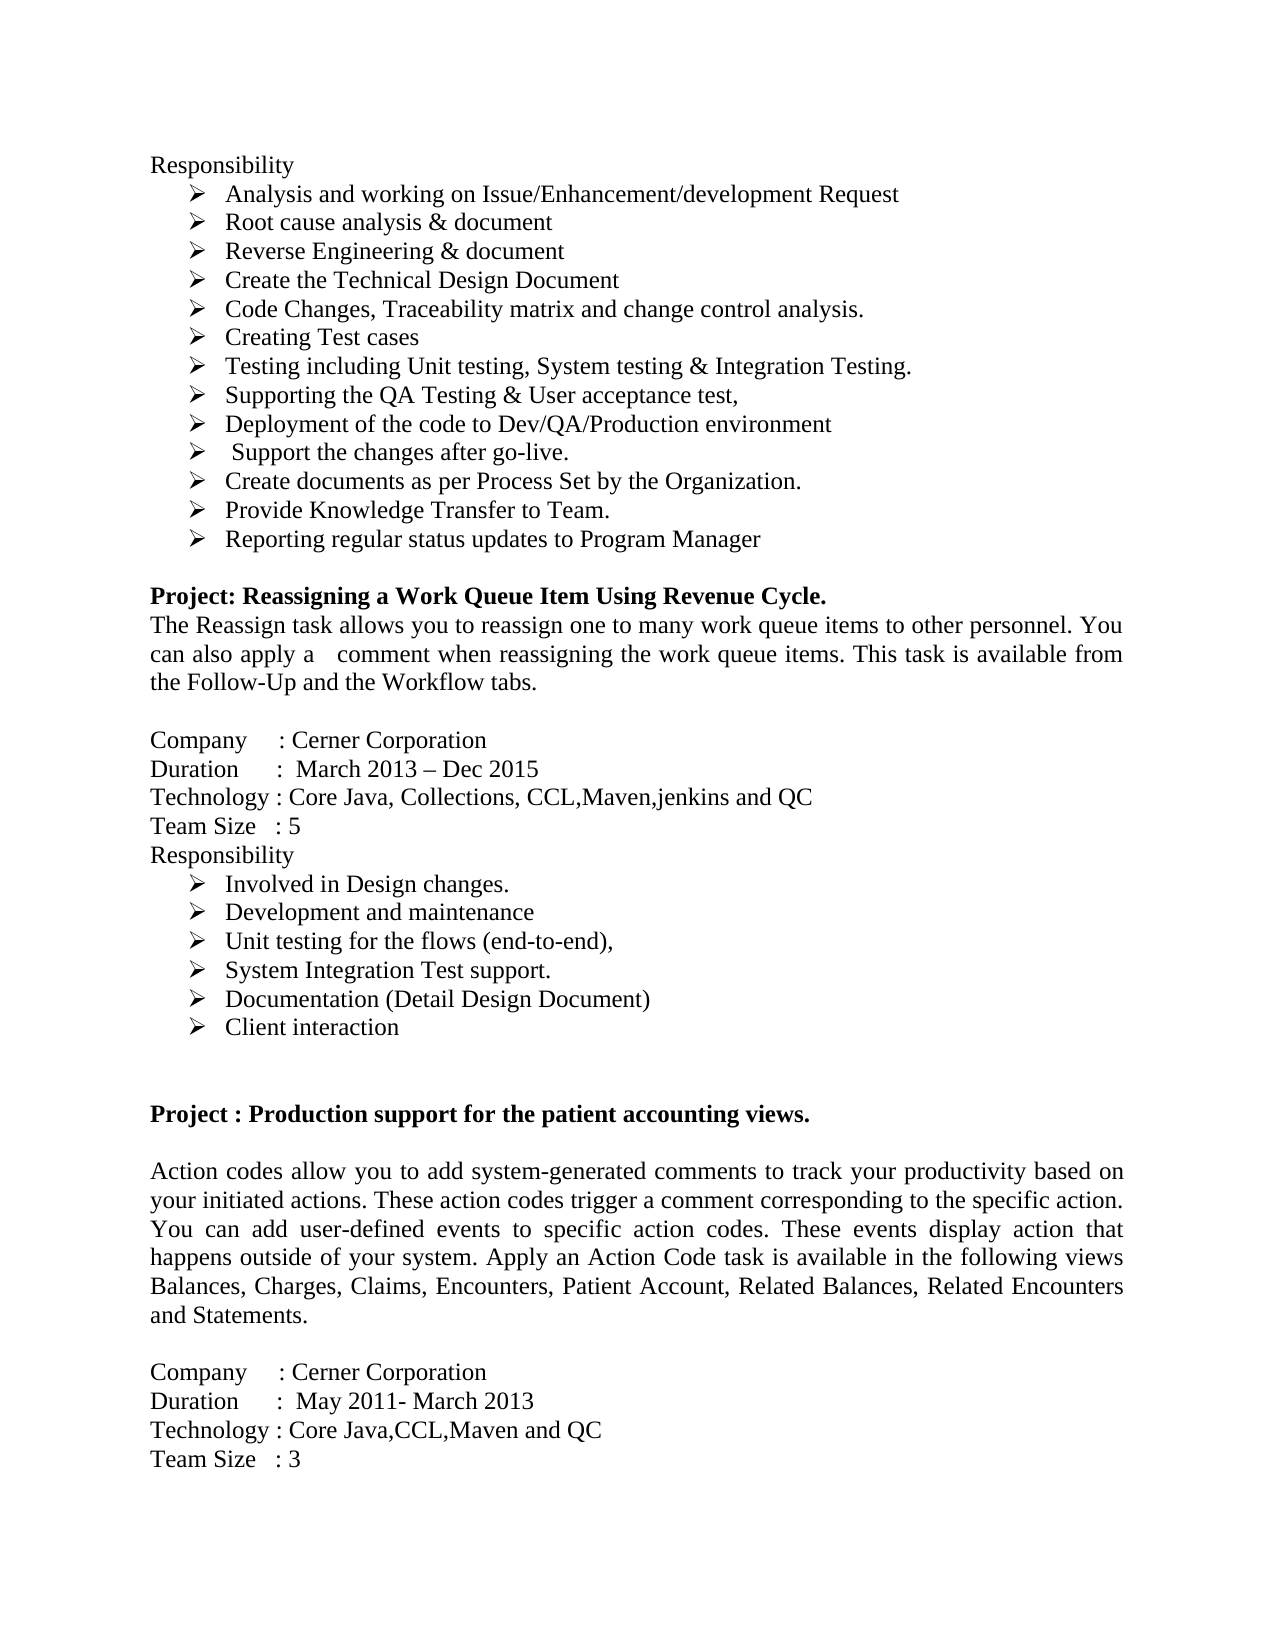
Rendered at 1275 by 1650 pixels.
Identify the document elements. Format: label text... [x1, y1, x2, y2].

list Documentation (Detail Design Document) [187, 984, 1125, 1012]
list System Integration Test support. [187, 955, 1125, 984]
text Duration : March 2013 – Dec 2015 [150, 754, 1125, 782]
list Reverse Engineering & document [187, 236, 1125, 265]
text The Reassign task allows you to reassign one to many work queue items to other personnel. You can also apply a comment when reassigning the work queue items. This task is available from the Follow-Up and the Workflow tabs. [150, 610, 1125, 696]
list Client interaction [187, 1012, 1125, 1041]
list Involved in Design changes. [187, 869, 1125, 897]
text Technology : Core Java,CCL,Maven and QC [150, 1415, 1125, 1444]
list Reporting regular status updates to Program Manager [187, 524, 1125, 552]
list Code Changes, Traceability matrix and change control analysis. [187, 294, 1125, 322]
text Responsibility [150, 150, 1125, 179]
list Provide Knowledge Transfer to Team. [187, 495, 1125, 524]
list Unit testing for the flows (end-to-end), [187, 926, 1125, 955]
text Team Size : 3 [150, 1444, 1125, 1472]
list Support the changes after go-live. [187, 437, 1125, 466]
text Project : Production support for the patient accounting views. [150, 1099, 1125, 1127]
list Analysis and working on Issue/Enhancement/development Request [187, 179, 1125, 207]
list Supporting the QA Testing & User acceptance test, [187, 380, 1125, 409]
list Deployment of the code to Dev/QA/Production environment [187, 409, 1125, 437]
text Technology : Core Java, Collections, CCL,Maven,jenkins and QC [150, 782, 1125, 811]
text Project: Reassigning a Work Queue Item Using Revenue Cycle. [150, 581, 1125, 610]
list Root cause analysis & document [187, 207, 1125, 236]
list Testing including Unit testing, System testing & Integration Testing. [187, 351, 1125, 380]
text Duration : May 2011- March 2013 [150, 1386, 1125, 1415]
text Responsibility [150, 840, 1125, 869]
text Company : Cerner Corporation [150, 725, 1125, 754]
list Creating Test cases [187, 322, 1125, 351]
list Create documents as per Process Set by the Organization. [187, 466, 1125, 495]
list Development and maintenance [187, 897, 1125, 926]
text Company : Cerner Corporation [150, 1357, 1125, 1386]
text Team Size : 5 [150, 811, 1125, 840]
text Action codes allow you to add system-generated comments to track your productivity based on your initiated actions. These action codes trigger a comment corresponding to the specific action. You can add user-defined events to specific action codes. These events display action that happens outside of your system. Apply an Action Code task is available in the following views Balances, Charges, Claims, Encounters, Patient Account, Related Balances, Related Encounters and Statements. [150, 1156, 1125, 1329]
list Create the Technical Design Document [187, 265, 1125, 294]
